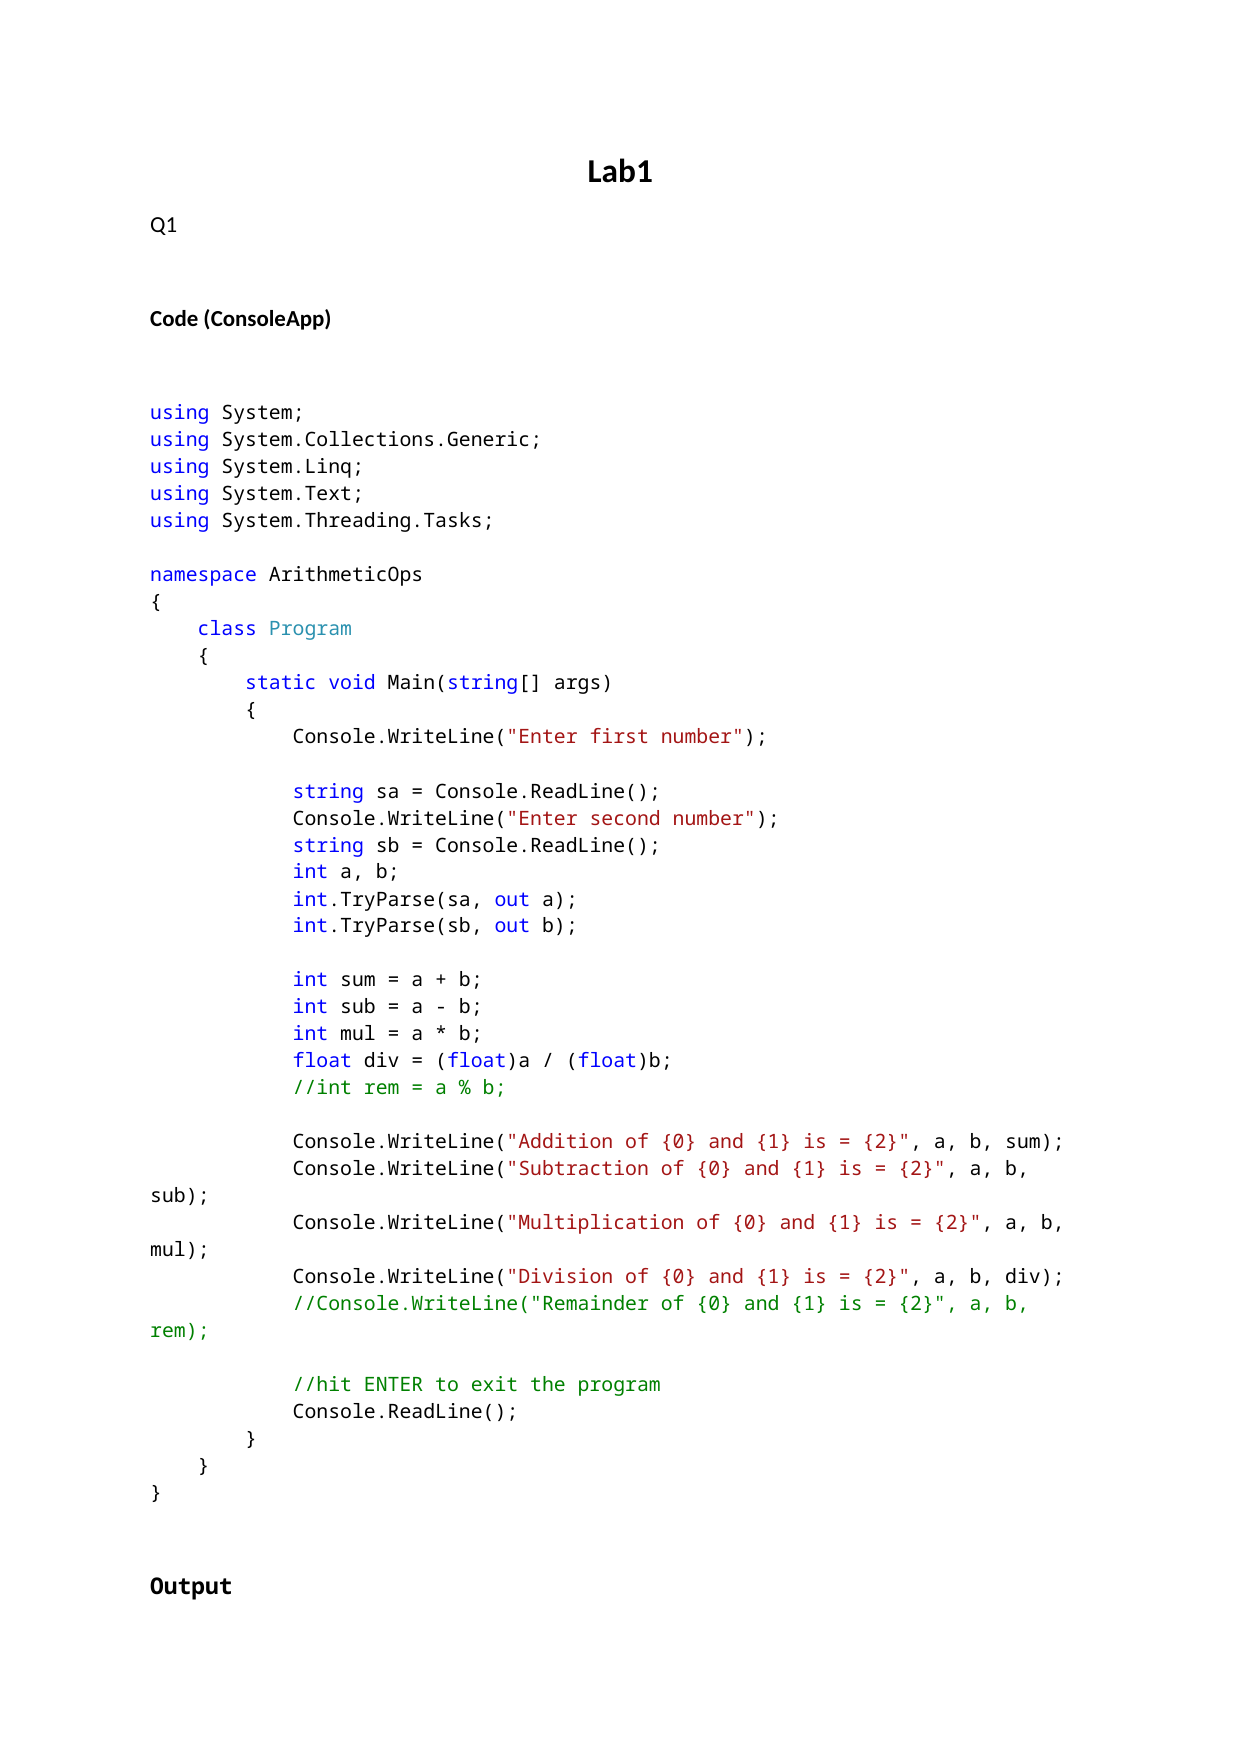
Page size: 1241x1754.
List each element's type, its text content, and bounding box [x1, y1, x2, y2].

text { [150, 641, 1090, 668]
text class Program [150, 614, 1090, 641]
text //Console.WriteLine("Remainder of {0} and {1} is = {2}", a, b, rem); [150, 1289, 1090, 1343]
text int sum = a + b; [150, 966, 1090, 993]
text using System.Collections.Generic; [150, 425, 1090, 452]
text string sb = Console.ReadLine(); [150, 831, 1090, 858]
text static void Main(string[] args) [150, 668, 1090, 695]
text Q1 [150, 211, 1090, 239]
text using System.Text; [150, 479, 1090, 506]
text using System; [150, 398, 1090, 425]
text int.TryParse(sa, out a); [150, 885, 1090, 912]
text namespace ArithmeticOps [150, 560, 1090, 587]
text using System.Linq; [150, 452, 1090, 479]
text Console.WriteLine("Enter first number"); [150, 722, 1090, 749]
text Console.WriteLine("Enter second number"); [150, 804, 1090, 831]
text } [150, 1424, 1090, 1451]
text Console.ReadLine(); [150, 1397, 1090, 1424]
text Console.WriteLine("Subtraction of {0} and {1} is = {2}", a, b, sub); [150, 1154, 1090, 1208]
text float div = (float)a / (float)b; [150, 1047, 1090, 1074]
text } [150, 1451, 1090, 1478]
text Console.WriteLine("Division of {0} and {1} is = {2}", a, b, div); [150, 1262, 1090, 1289]
text Console.WriteLine("Addition of {0} and {1} is = {2}", a, b, sum); [150, 1128, 1090, 1154]
text int.TryParse(sb, out b); [150, 912, 1090, 939]
text Code (ConsoleApp) [150, 304, 1090, 332]
text Console.WriteLine("Multiplication of {0} and {1} is = {2}", a, b, mul); [150, 1208, 1090, 1262]
text { [150, 695, 1090, 722]
text Lab1 [150, 150, 1090, 191]
text int sub = a - b; [150, 993, 1090, 1020]
text int a, b; [150, 858, 1090, 885]
text } [150, 1478, 1090, 1505]
text //int rem = a % b; [150, 1074, 1090, 1101]
text //hit ENTER to exit the program [150, 1370, 1090, 1397]
text int mul = a * b; [150, 1020, 1090, 1047]
text { [150, 587, 1090, 614]
text Output [150, 1570, 1090, 1601]
text using System.Threading.Tasks; [150, 506, 1090, 533]
text string sa = Console.ReadLine(); [150, 777, 1090, 804]
